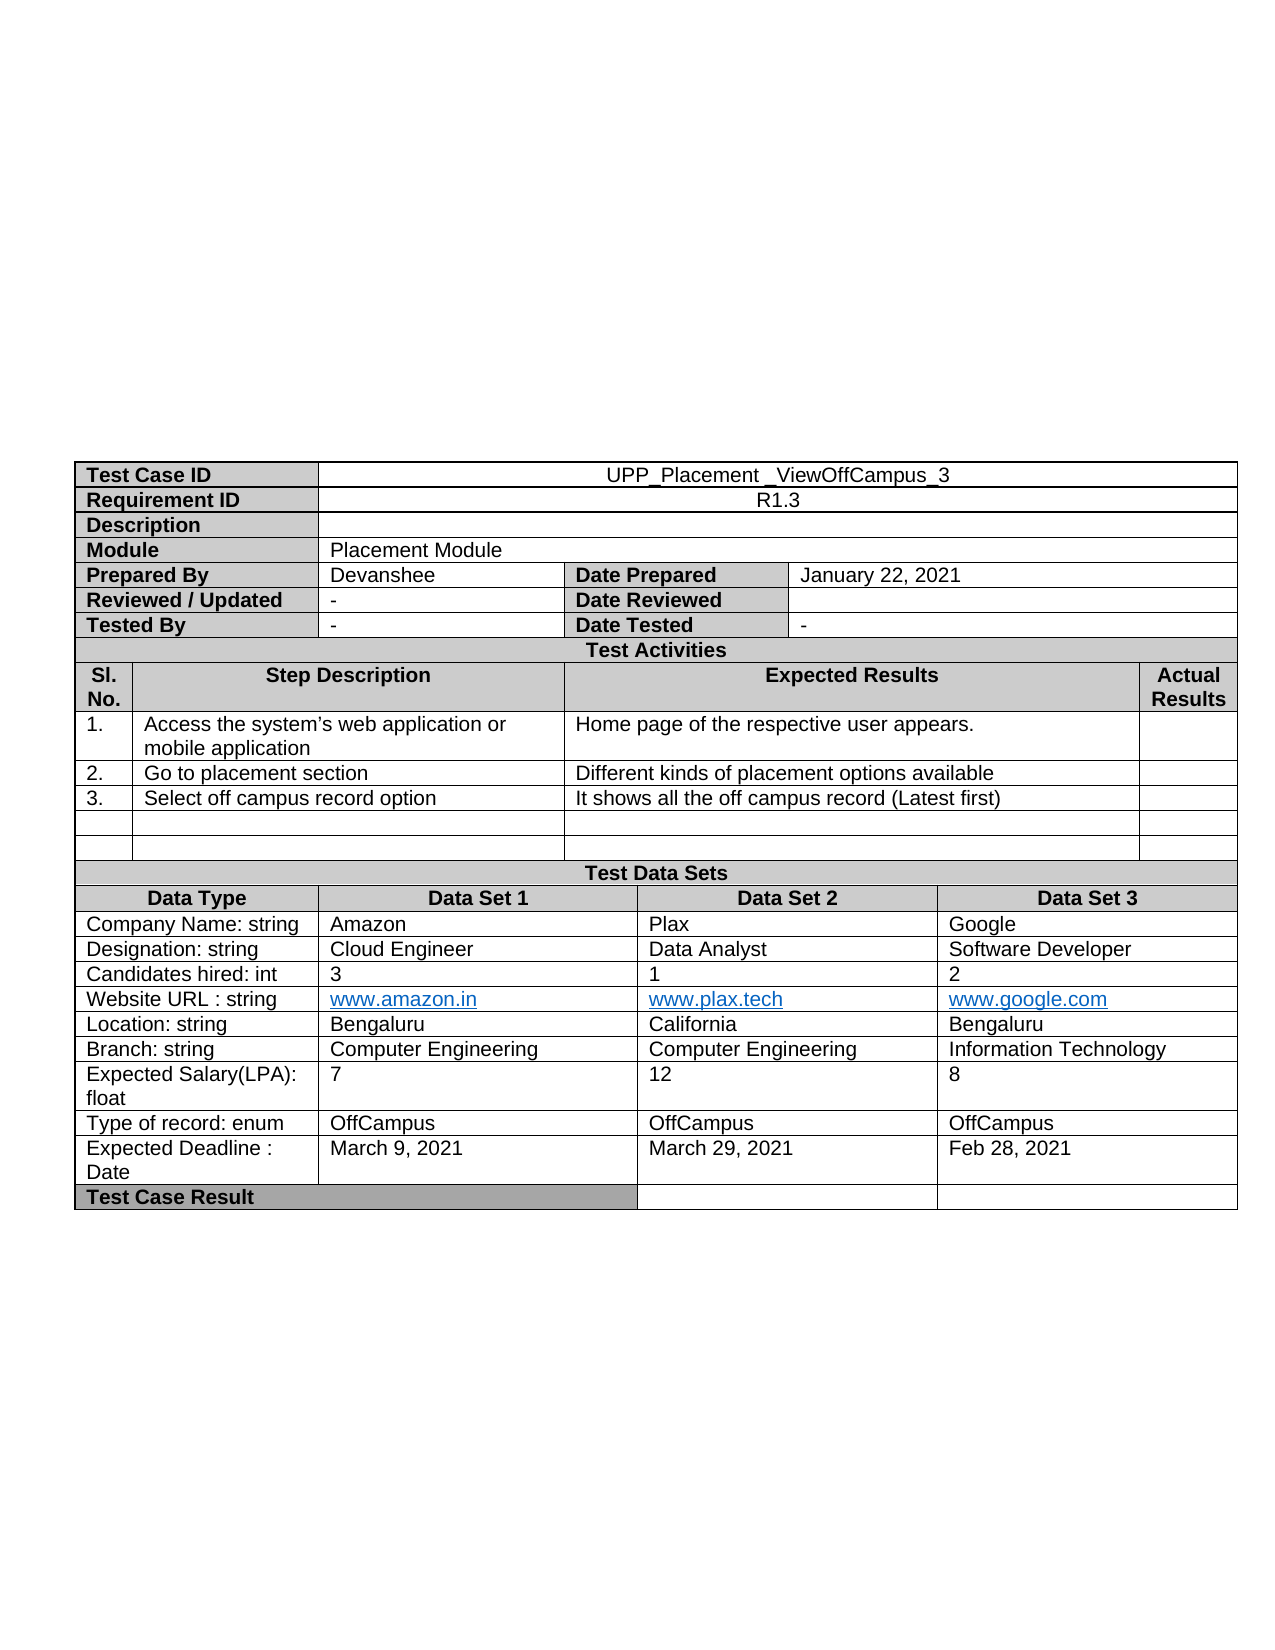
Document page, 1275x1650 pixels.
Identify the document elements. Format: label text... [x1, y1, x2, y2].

table_cell Company Name: string [76, 912, 318, 936]
table_cell [1140, 811, 1237, 834]
table_cell Test Data Sets [76, 861, 1237, 884]
table_cell Module [76, 538, 318, 562]
table_cell Sl. No. [76, 663, 132, 711]
table_cell Requirement ID [76, 488, 318, 511]
table_cell [565, 836, 1139, 859]
table_cell Amazon [319, 912, 637, 936]
table_cell Access the system’s web application or mobile application [133, 712, 564, 759]
table_header Test Case ID [76, 463, 318, 486]
table_cell OffCampus [938, 1111, 1237, 1135]
table_cell Computer Engineering [638, 1037, 937, 1061]
table_cell Go to placement section [133, 761, 564, 784]
table_cell Select off campus record option [133, 786, 564, 809]
table_cell Candidates hired: int [76, 962, 318, 986]
table_cell California [638, 1012, 937, 1036]
table_cell Placement Module [319, 538, 1237, 562]
table_cell Data Set 3 [938, 886, 1237, 911]
table_cell Location: string [76, 1012, 318, 1036]
table_cell Data Set 1 [319, 886, 637, 911]
table_cell www.google.com [938, 987, 1237, 1011]
table_cell [1140, 761, 1237, 784]
table_cell Bengaluru [319, 1012, 637, 1036]
table_cell [1140, 836, 1237, 859]
table_cell [133, 836, 564, 859]
table_cell Devanshee [319, 563, 564, 587]
table_cell 3. [76, 786, 132, 809]
table_cell Branch: string [76, 1037, 318, 1061]
table_cell www.plax.tech [638, 987, 937, 1011]
table_cell OffCampus [319, 1111, 637, 1135]
table_cell Software Developer [938, 937, 1237, 961]
table_cell Date Reviewed [565, 588, 788, 612]
table_cell Test Activities [76, 638, 1237, 662]
table_header UPP_Placement _ViewOffCampus_3 [319, 463, 1237, 486]
table_cell 12 [638, 1062, 937, 1110]
table_cell Website URL : string [76, 987, 318, 1011]
table_cell Data Analyst [638, 937, 937, 961]
table_cell Expected Results [565, 663, 1139, 711]
table_cell Step Description [133, 663, 564, 711]
table_cell [1140, 786, 1237, 809]
table_cell Cloud Engineer [319, 937, 637, 961]
table_cell [638, 1185, 937, 1209]
table_cell Home page of the respective user appears. [565, 712, 1139, 759]
table_cell Expected Salary(LPA): float [76, 1062, 318, 1110]
table_cell Feb 28, 2021 [938, 1136, 1237, 1184]
table_cell 8 [938, 1062, 1237, 1110]
table_cell January 22, 2021 [789, 563, 1237, 587]
table_cell Type of record: enum [76, 1111, 318, 1135]
table_cell [319, 513, 1237, 537]
table_cell Bengaluru [938, 1012, 1237, 1036]
table_cell Description [76, 513, 318, 537]
table_cell Plax [638, 912, 937, 936]
table_cell Test Case Result [76, 1185, 637, 1209]
table_cell Reviewed / Updated [76, 588, 318, 612]
table_cell [938, 1185, 1237, 1209]
table_cell - [789, 613, 1237, 637]
table_cell Expected Deadline : Date [76, 1136, 318, 1184]
table_cell [565, 811, 1139, 834]
table_cell Date Prepared [565, 563, 788, 587]
table_cell 7 [319, 1062, 637, 1110]
table_cell www.amazon.in [319, 987, 637, 1011]
table_cell OffCampus [638, 1111, 937, 1135]
table_cell March 29, 2021 [638, 1136, 937, 1184]
table_cell Different kinds of placement options available [565, 761, 1139, 784]
table_cell 2 [938, 962, 1237, 986]
table_cell 1. [76, 712, 132, 759]
table_cell [1140, 712, 1237, 759]
table_cell - [319, 613, 564, 637]
table_cell Data Set 2 [638, 886, 937, 911]
table_cell 1 [638, 962, 937, 986]
table_cell Computer Engineering [319, 1037, 637, 1061]
table_cell 3 [319, 962, 637, 986]
table_cell It shows all the off campus record (Latest first) [565, 786, 1139, 809]
table_cell - [319, 588, 564, 612]
table_cell Designation: string [76, 937, 318, 961]
table_cell [133, 811, 564, 834]
table_cell Prepared By [76, 563, 318, 587]
table_cell R1.3 [319, 488, 1237, 511]
table_cell Information Technology [938, 1037, 1237, 1061]
table_cell 2. [76, 761, 132, 784]
table_cell [76, 811, 132, 834]
table_cell [76, 836, 132, 859]
table_cell March 9, 2021 [319, 1136, 637, 1184]
table_cell Tested By [76, 613, 318, 637]
table_cell Data Type [76, 886, 318, 911]
table_cell Date Tested [565, 613, 788, 637]
table_cell [789, 588, 1237, 612]
table_cell Actual Results [1140, 663, 1237, 711]
table_cell Google [938, 912, 1237, 936]
